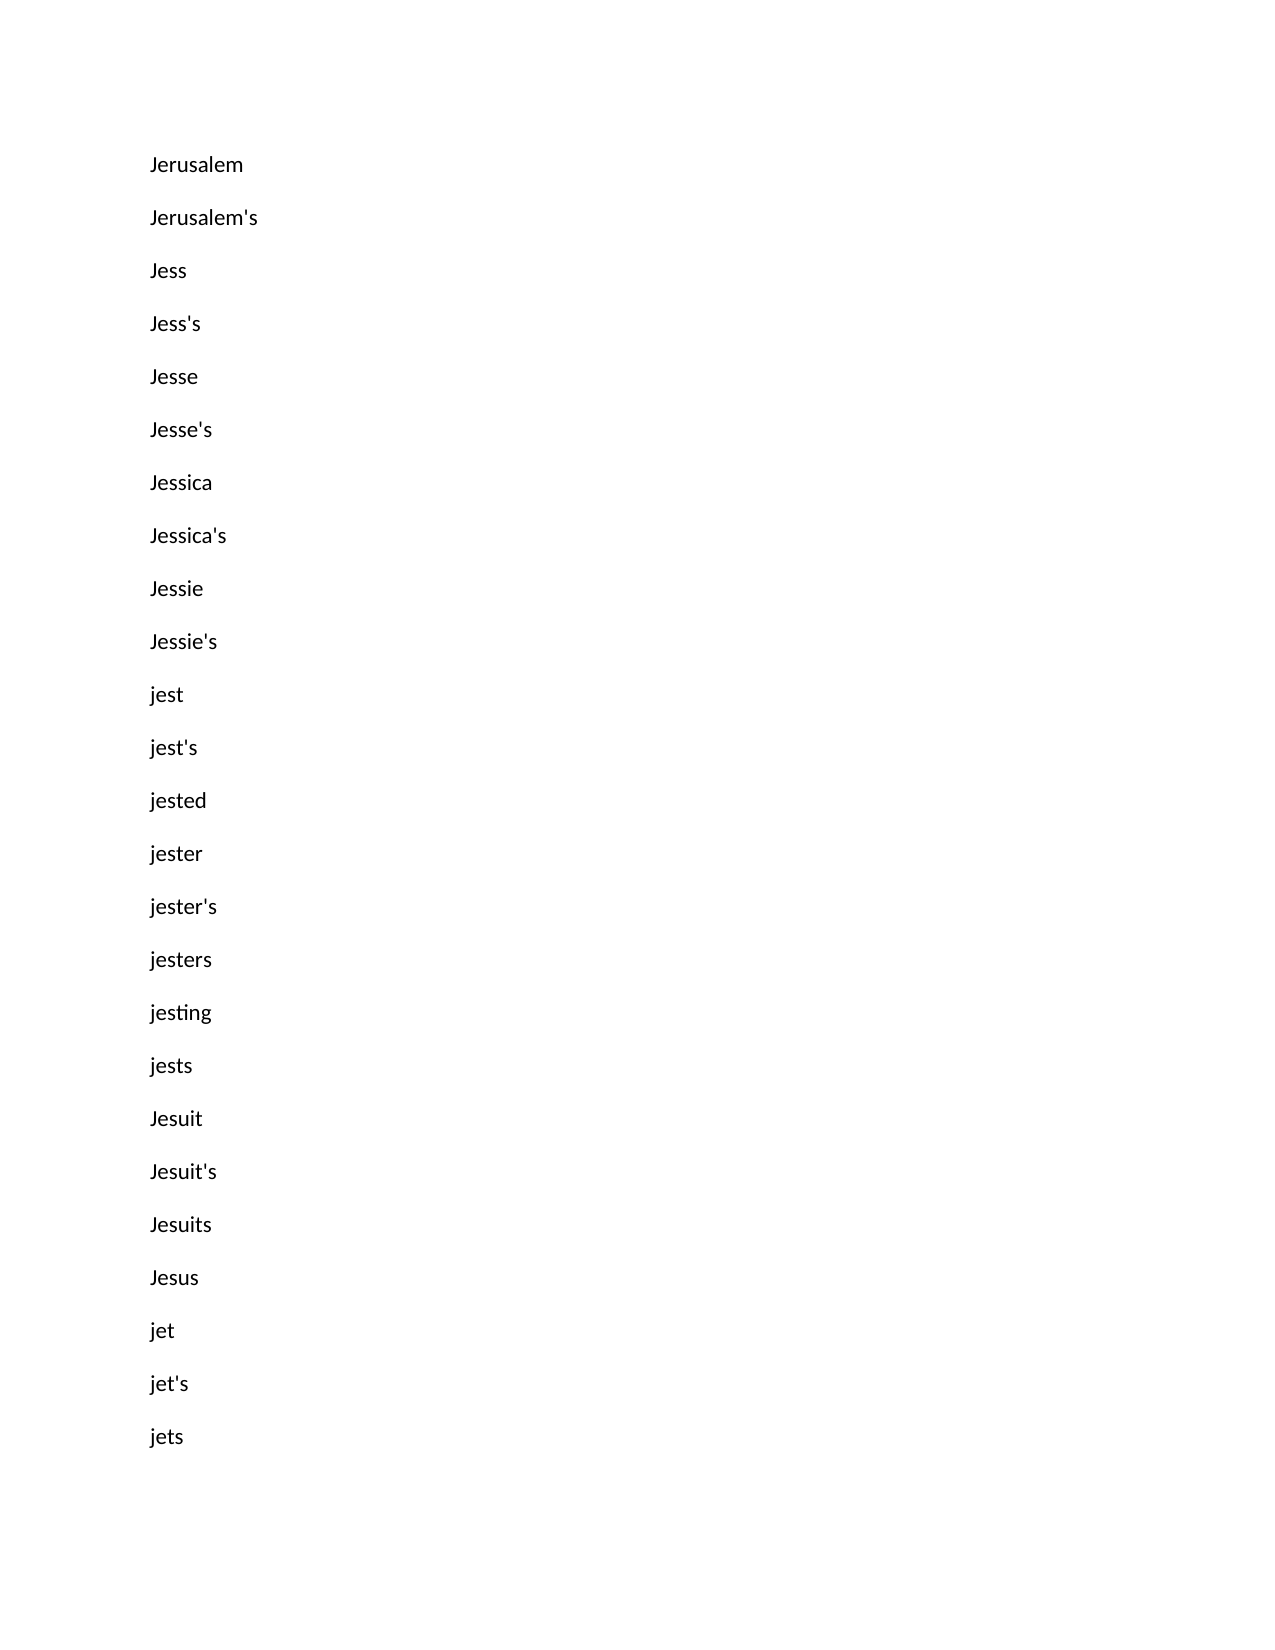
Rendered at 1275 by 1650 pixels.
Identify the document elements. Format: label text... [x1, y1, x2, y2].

text Jessie [150, 574, 1125, 602]
text jest [150, 680, 1125, 708]
text Jessie's [150, 627, 1125, 655]
text jester [150, 839, 1125, 867]
text jesters [150, 945, 1125, 973]
text jet [150, 1316, 1125, 1344]
text Jess's [150, 309, 1125, 337]
text Jesse's [150, 415, 1125, 443]
text Jerusalem [150, 150, 1125, 178]
text jest's [150, 733, 1125, 761]
text Jessica [150, 468, 1125, 496]
text jesting [150, 998, 1125, 1026]
text Jerusalem's [150, 203, 1125, 231]
text jet's [150, 1369, 1125, 1397]
text Jesus [150, 1263, 1125, 1291]
text Jessica's [150, 521, 1125, 549]
text Jesuits [150, 1210, 1125, 1238]
text Jesuit [150, 1104, 1125, 1132]
text Jesuit's [150, 1157, 1125, 1185]
text Jess [150, 256, 1125, 284]
text jester's [150, 892, 1125, 920]
text Jesse [150, 362, 1125, 390]
text jests [150, 1051, 1125, 1079]
text jested [150, 786, 1125, 814]
text jets [150, 1422, 1125, 1451]
